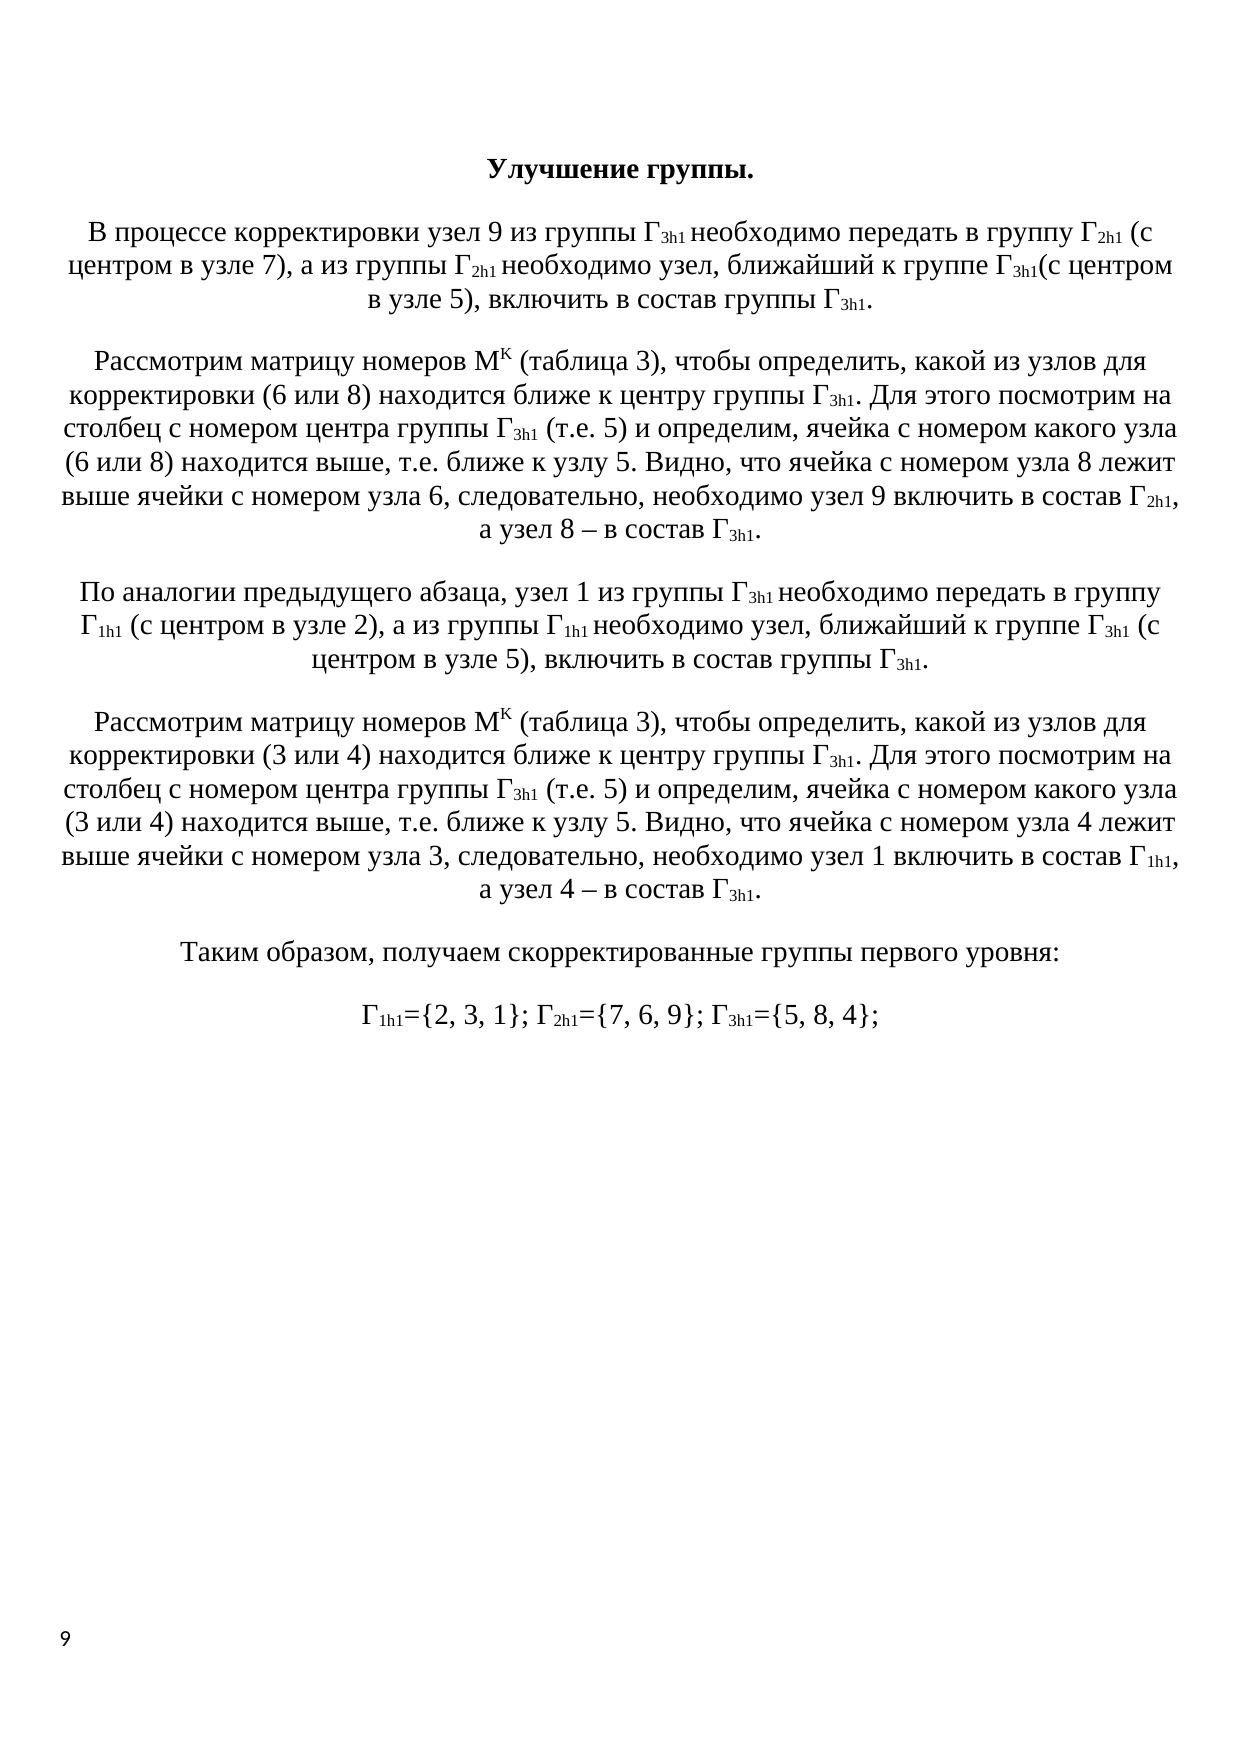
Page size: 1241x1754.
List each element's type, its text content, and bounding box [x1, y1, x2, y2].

text В процессе корректировки узел 9 из группы Г3h1 необходимо передать в группу Г2h1 (с центром в узле 7), а из группы Г2h1 необходимо узел, ближайший к группе Г3h1(с центром в узле 5), включить в состав группы Г3h1. [59, 214, 1181, 314]
text По аналогии предыдущего абзаца, узел 1 из группы Г3h1 необходимо передать в группу Г1h1 (с центром в узле 2), а из группы Г1h1 необходимо узел, ближайший к группе Г3h1 (с центром в узле 5), включить в состав группы Г3h1. [59, 574, 1181, 674]
text Таким образом, получаем скорректированные группы первого уровня: [59, 934, 1181, 968]
text Г1h1={2, 3, 1}; Г2h1={7, 6, 9}; Г3h1={5, 8, 4}; [59, 997, 1181, 1030]
text Рассмотрим матрицу номеров MK (таблица 3), чтобы определить, какой из узлов для корректировки (6 или 8) находится ближе к центру группы Г3h1. Для этого посмотрим на столбец с номером центра группы Г3h1 (т.е. 5) и определим, ячейка с номером какого узла (6 или 8) находится выше, т.е. ближе к узлу 5. Видно, что ячейка с номером узла 8 лежит выше ячейки с номером узла 6, следовательно, необходимо узел 9 включить в состав Г2h1, а узел 8 – в состав Г3h1. [59, 343, 1181, 545]
text Рассмотрим матрицу номеров MK (таблица 3), чтобы определить, какой из узлов для корректировки (3 или 4) находится ближе к центру группы Г3h1. Для этого посмотрим на столбец с номером центра группы Г3h1 (т.е. 5) и определим, ячейка с номером какого узла (3 или 4) находится выше, т.е. ближе к узлу 5. Видно, что ячейка с номером узла 4 лежит выше ячейки с номером узла 3, следовательно, необходимо узел 1 включить в состав Г1h1, а узел 4 – в состав Г3h1. [59, 704, 1181, 905]
text Улучшение группы. [59, 151, 1181, 184]
